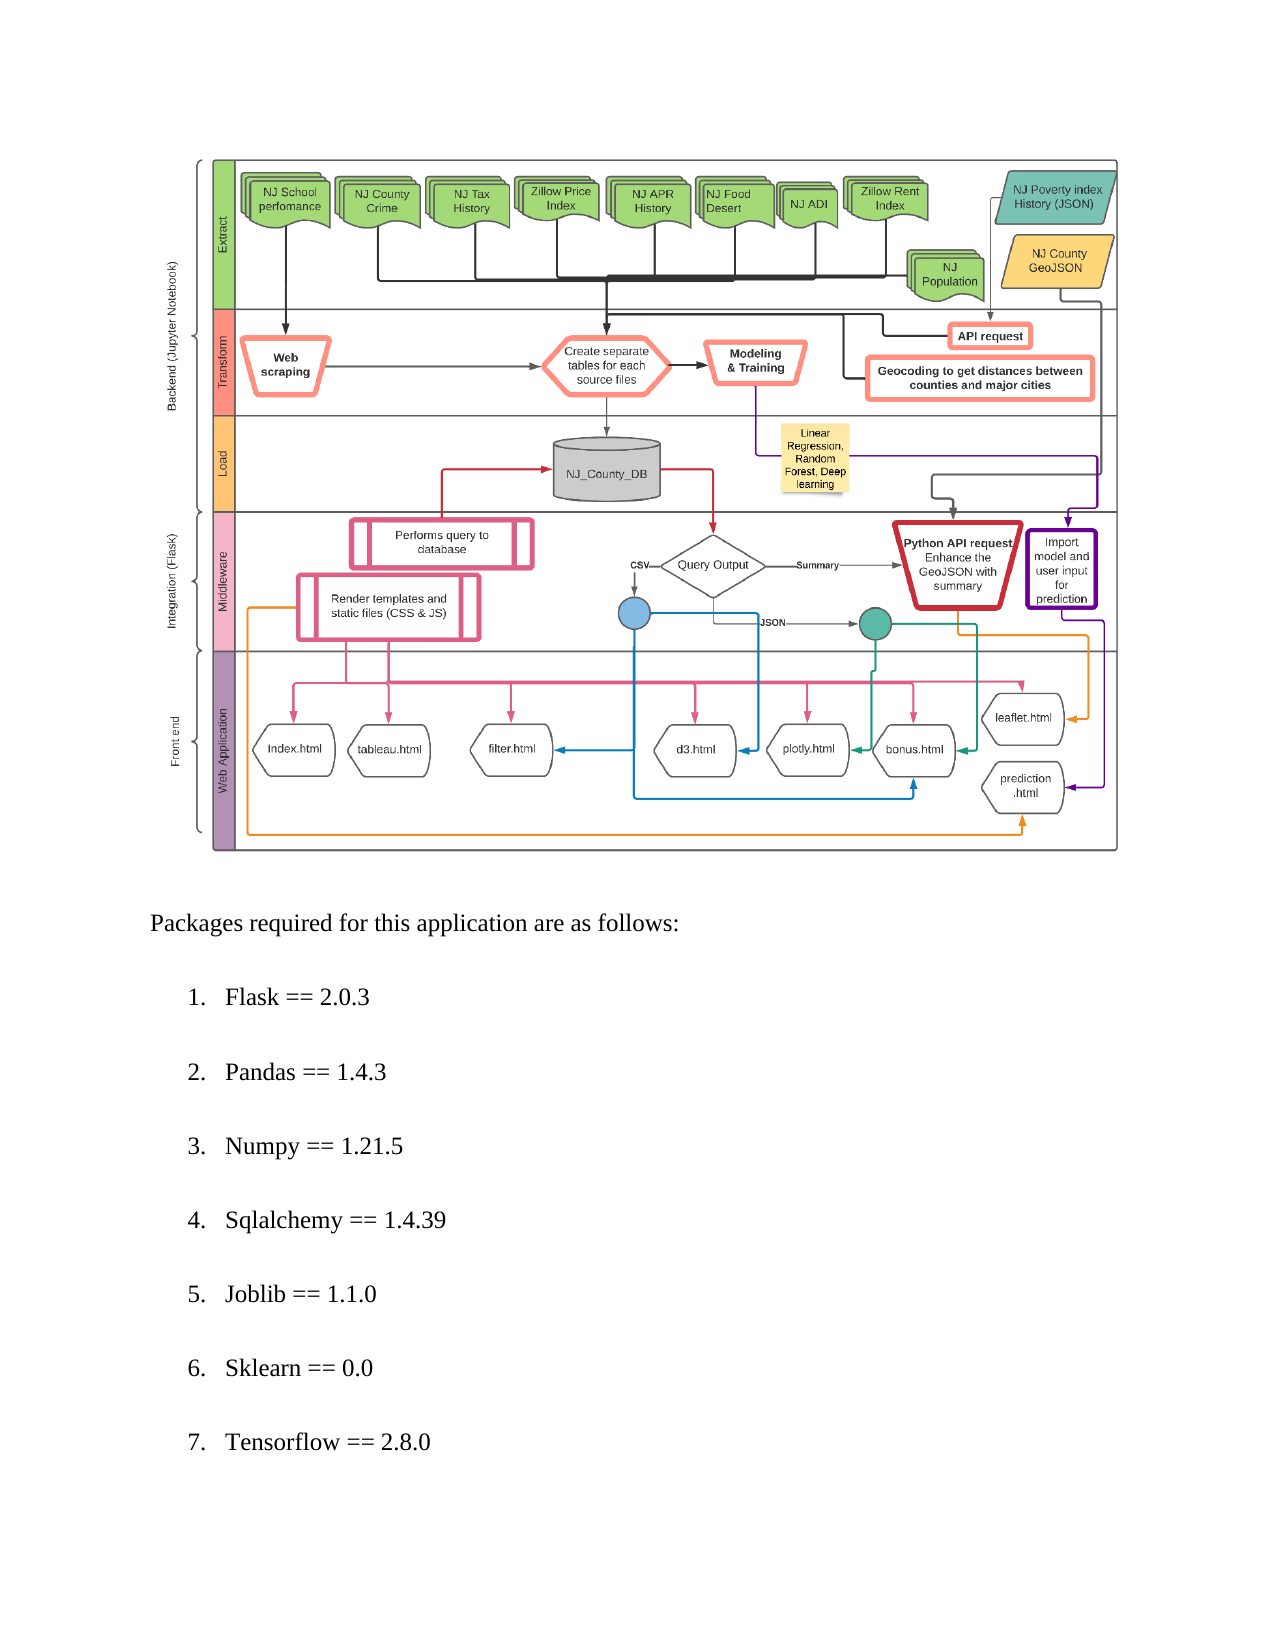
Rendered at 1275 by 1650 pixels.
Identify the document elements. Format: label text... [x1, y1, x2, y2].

text Packages required for this application are as follows: [150, 908, 1125, 937]
list Joblib == 1.1.0 [187, 1279, 1125, 1308]
list Flask == 2.0.3 [187, 982, 1125, 1011]
picture [150, 150, 1125, 864]
list Sklearn == 0.0 [187, 1353, 1125, 1382]
list Tensorflow == 2.8.0 [187, 1427, 1125, 1456]
list Pandas == 1.4.3 [187, 1057, 1125, 1085]
list Sqlalchemy == 1.4.39 [187, 1205, 1125, 1234]
list Numpy == 1.21.5 [187, 1131, 1125, 1159]
